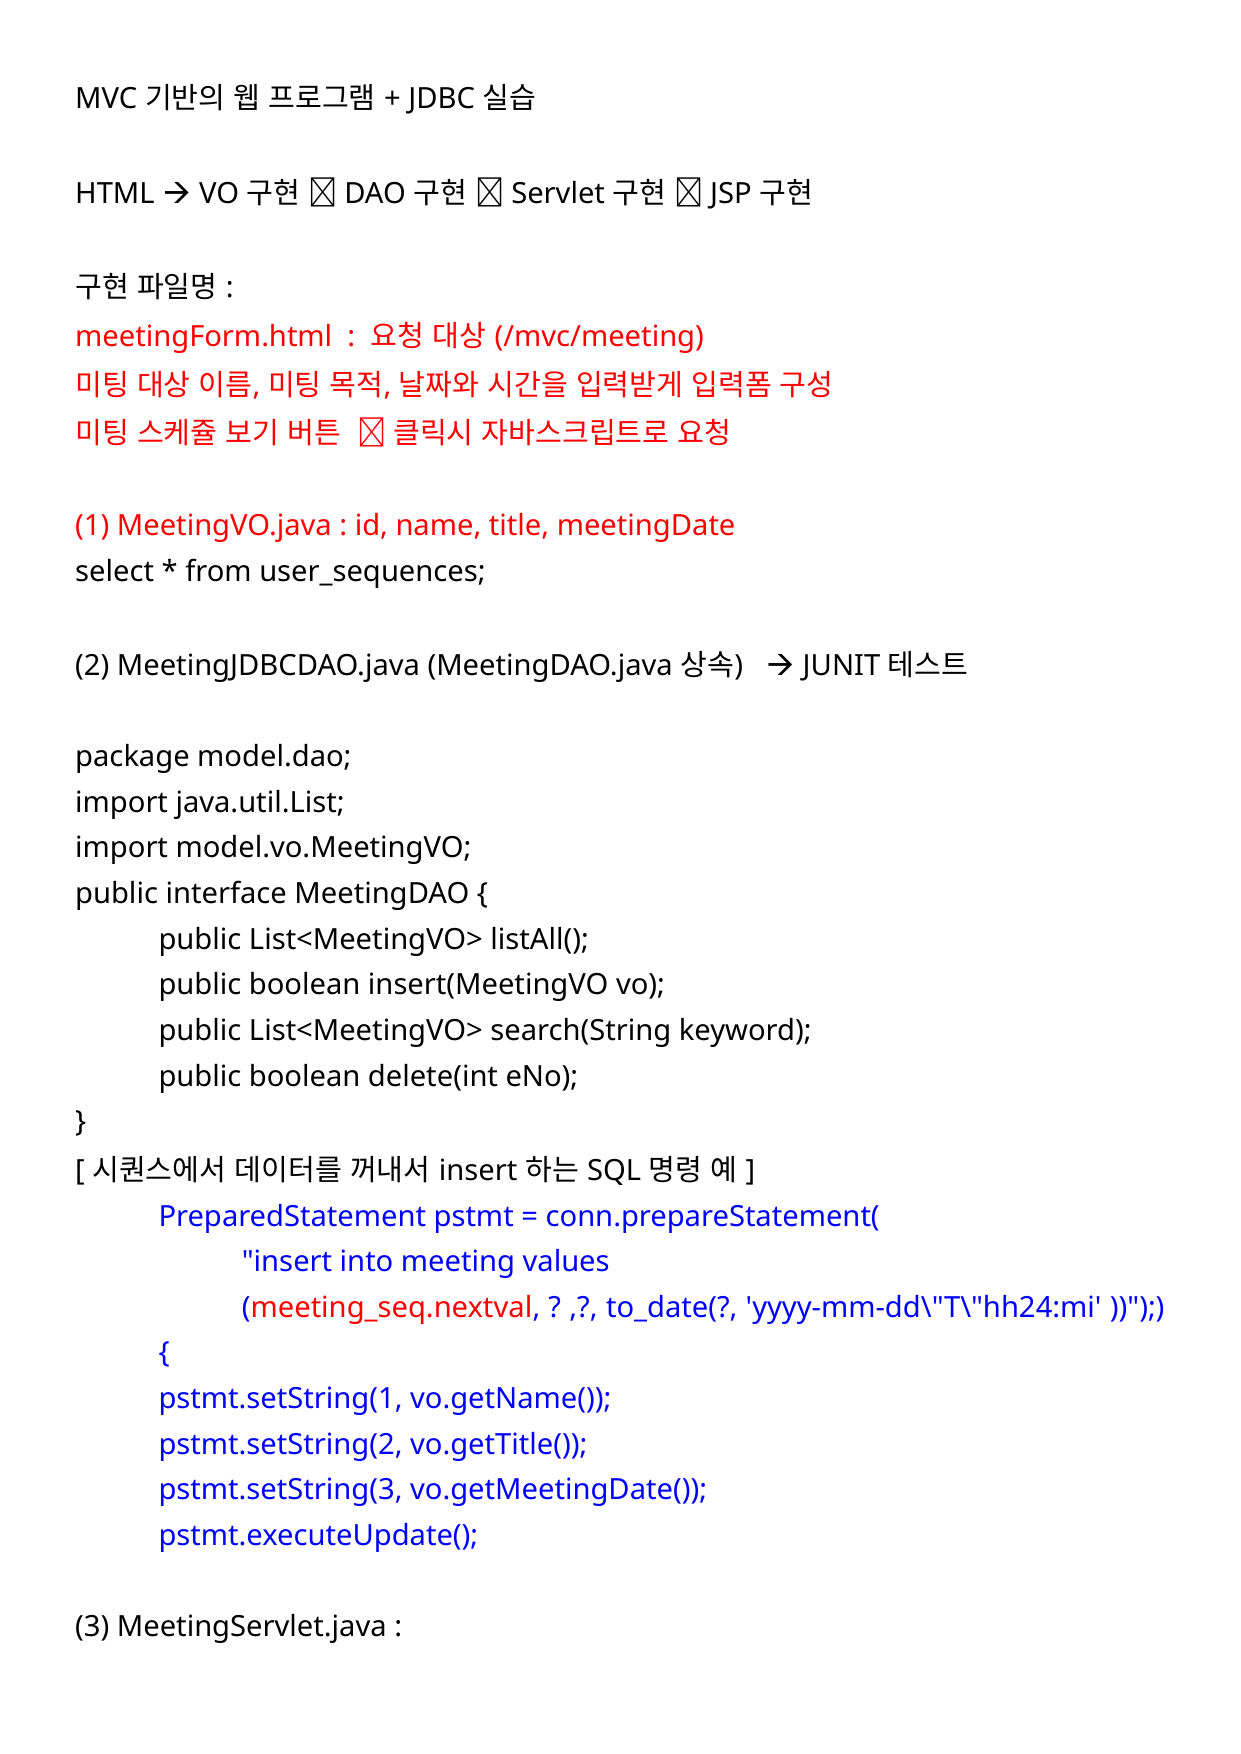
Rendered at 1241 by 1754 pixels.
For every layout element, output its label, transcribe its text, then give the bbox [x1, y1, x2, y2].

text PreparedStatement pstmt = conn.prepareStatement( [75, 1195, 1165, 1234]
text pstmt.setString(1, vo.getName()); [75, 1377, 1165, 1417]
text pstmt.setString(2, vo.getTitle()); [75, 1423, 1165, 1463]
text [ 시퀀스에서 데이터를 꺼내서 insert 하는 SQL 명령 예 ] [75, 1146, 1165, 1188]
text 미팅 대상 이름, 미팅 목적, 날짜와 시간을 입력받게 입력폼 구성 [75, 361, 1165, 404]
text (meeting_seq.nextval, ? ,?, to_date(?, 'yyyy-mm-dd\"T\"hh24:mi' ))");){ [158, 1286, 1165, 1371]
text } [75, 1100, 1165, 1140]
text "insert into meeting values [158, 1240, 1165, 1280]
text public boolean delete(int eNo); [75, 1055, 1165, 1094]
text (1) MeetingVO.java : id, name, title, meetingDate [75, 504, 1165, 544]
text meetingForm.html : 요청 대상 (/mvc/meeting) [75, 312, 1165, 355]
text public interface MeetingDAO { [75, 872, 1165, 912]
text package model.dao; [75, 735, 1165, 775]
text public List<MeetingVO> search(String keyword); [75, 1009, 1165, 1049]
text (3) MeetingServlet.java : [75, 1605, 1165, 1645]
text select * from user_sequences; [75, 550, 1165, 589]
text public List<MeetingVO> listAll(); [75, 918, 1165, 958]
text (2) MeetingJDBCDAO.java (MeetingDAO.java 상속) JUNIT 테스트 [75, 641, 1165, 683]
text pstmt.setString(3, vo.getMeetingDate()); [75, 1468, 1165, 1508]
text public boolean insert(MeetingVO vo); [75, 963, 1165, 1003]
text import model.vo.MeetingVO; [75, 827, 1165, 866]
text HTML VO 구현 DAO 구현 Servlet 구현 JSP 구현 [75, 169, 1165, 212]
text MVC 기반의 웹 프로그램 + JDBC 실습 [75, 75, 1165, 117]
text 미팅 스케쥴 보기 버튼 클릭시 자바스크립트로 요청 [75, 410, 1165, 452]
text import java.util.List; [75, 781, 1165, 821]
text pstmt.executeUpdate(); [75, 1514, 1165, 1554]
text 구현 파일명 : [75, 264, 1165, 306]
